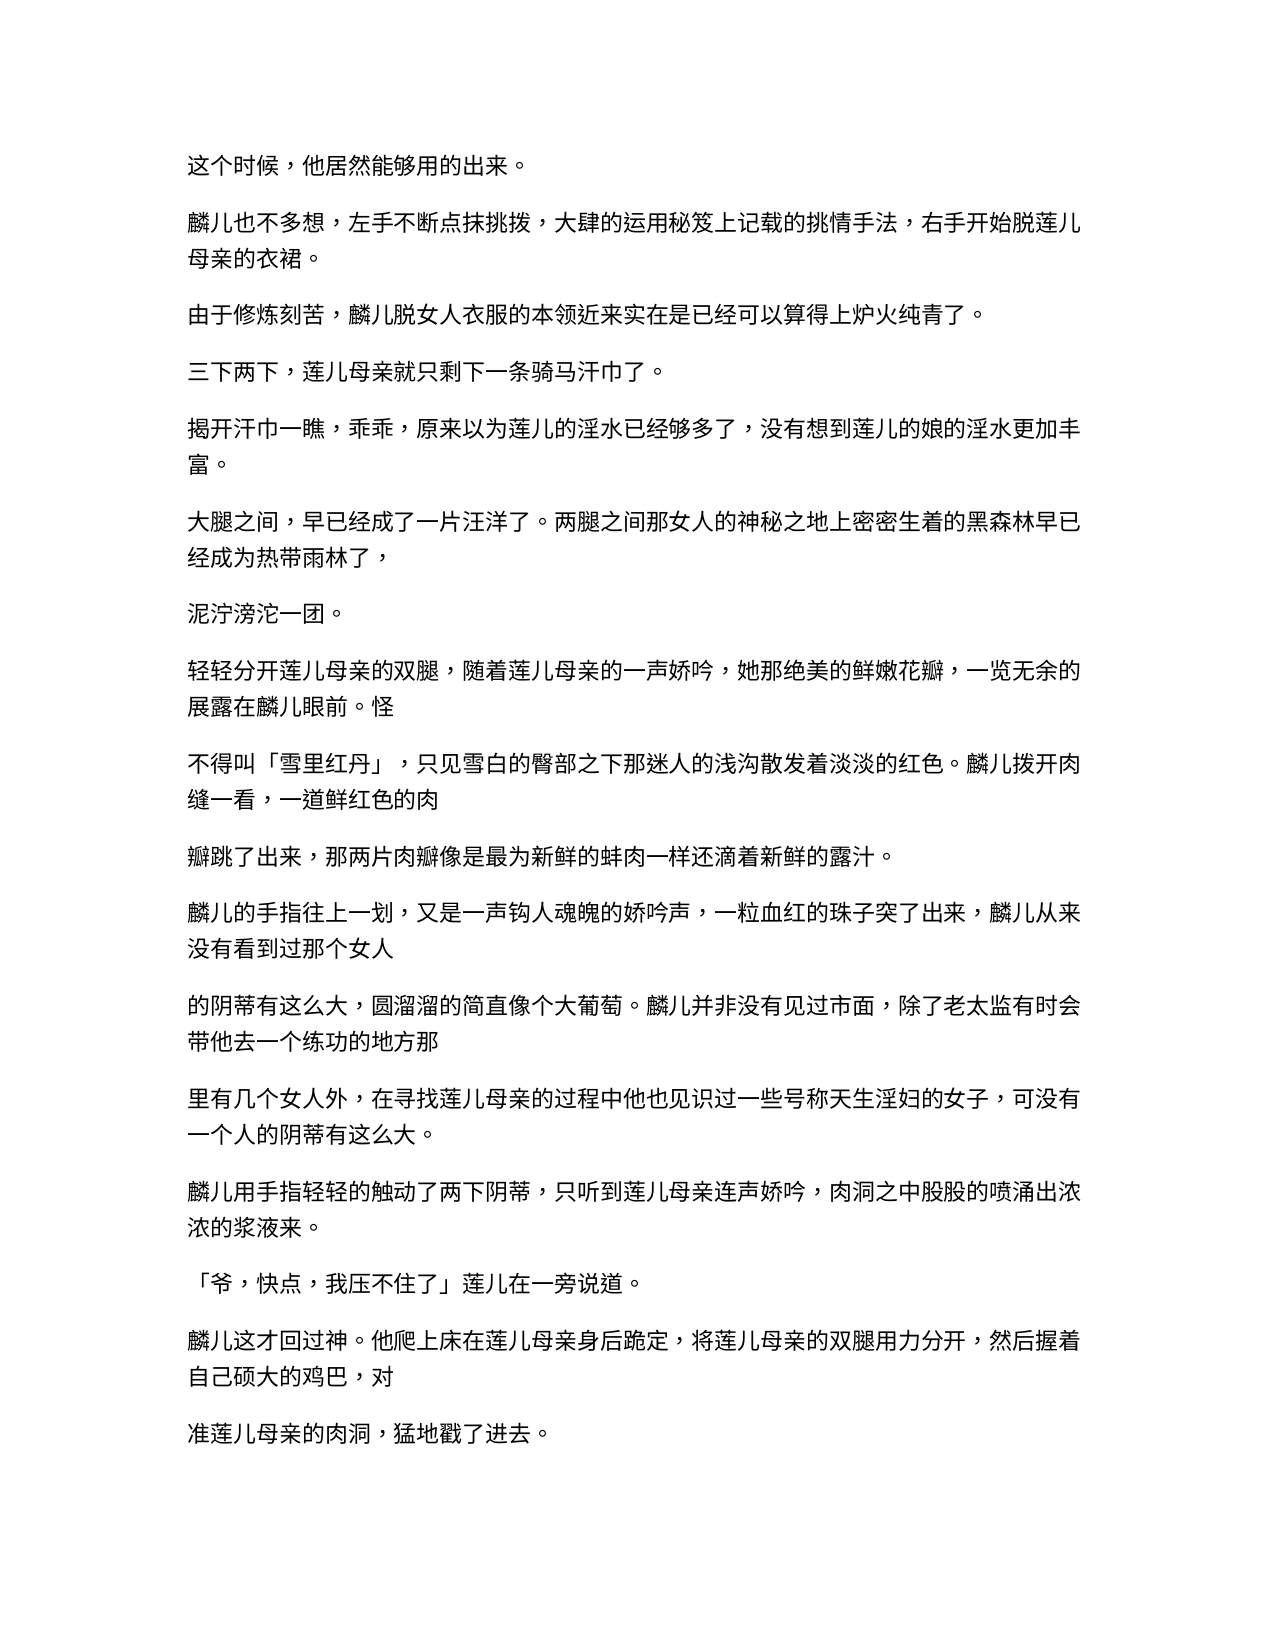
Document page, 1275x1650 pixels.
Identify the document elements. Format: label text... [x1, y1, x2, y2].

text 不得叫「雪里红丹」，只见雪白的臀部之下那迷人的浅沟散发着淡淡的红色。麟儿拨开肉缝一看，一道鲜红色的肉 [187, 748, 1087, 815]
text 里有几个女人外，在寻找莲儿母亲的过程中他也见识过一些号称天生淫妇的女子，可没有一个人的阴蒂有这么大。 [187, 1083, 1087, 1150]
text 三下两下，莲儿母亲就只剩下一条骑马汗巾了。 [187, 356, 1087, 387]
text 麟儿也不多想，左手不断点抹挑拨，大肆的运用秘笈上记载的挑情手法，右手开始脱莲儿母亲的衣裙。 [187, 207, 1087, 274]
text 揭开汗巾一瞧，乖乖，原来以为莲儿的淫水已经够多了，没有想到莲儿的娘的淫水更加丰富。 [187, 413, 1087, 480]
text 轻轻分开莲儿母亲的双腿，随着莲儿母亲的一声娇吟，她那绝美的鲜嫩花瓣，一览无余的展露在麟儿眼前。怪 [187, 655, 1087, 722]
text 麟儿这才回过神。他爬上床在莲儿母亲身后跪定，将莲儿母亲的双腿用力分开，然后握着自己硕大的鸡巴，对 [187, 1325, 1087, 1392]
text 泥泞滂沱一团。 [187, 598, 1087, 630]
text 由于修炼刻苦，麟儿脱女人衣服的本领近来实在是已经可以算得上炉火纯青了。 [187, 299, 1087, 331]
text 「爷，快点，我压不住了」莲儿在一旁说道。 [187, 1268, 1087, 1299]
text 这个时候，他居然能够用的出来。 [187, 150, 1087, 181]
text 麟儿的手指往上一划，又是一声钩人魂魄的娇吟声，一粒血红的珠子突了出来，麟儿从来没有看到过那个女人 [187, 897, 1087, 964]
text 大腿之间，早已经成了一片汪洋了。两腿之间那女人的神秘之地上密密生着的黑森林早已经成为热带雨林了， [187, 506, 1087, 573]
text 麟儿用手指轻轻的触动了两下阴蒂，只听到莲儿母亲连声娇吟，肉洞之中股股的喷涌出浓浓的浆液来。 [187, 1176, 1087, 1243]
text 的阴蒂有这么大，圆溜溜的简直像个大葡萄。麟儿并非没有见过市面，除了老太监有时会带他去一个练功的地方那 [187, 990, 1087, 1057]
text 准莲儿母亲的肉洞，猛地戳了进去。 [187, 1418, 1087, 1449]
text 瓣跳了出来，那两片肉瓣像是最为新鲜的蚌肉一样还滴着新鲜的露汁。 [187, 841, 1087, 872]
